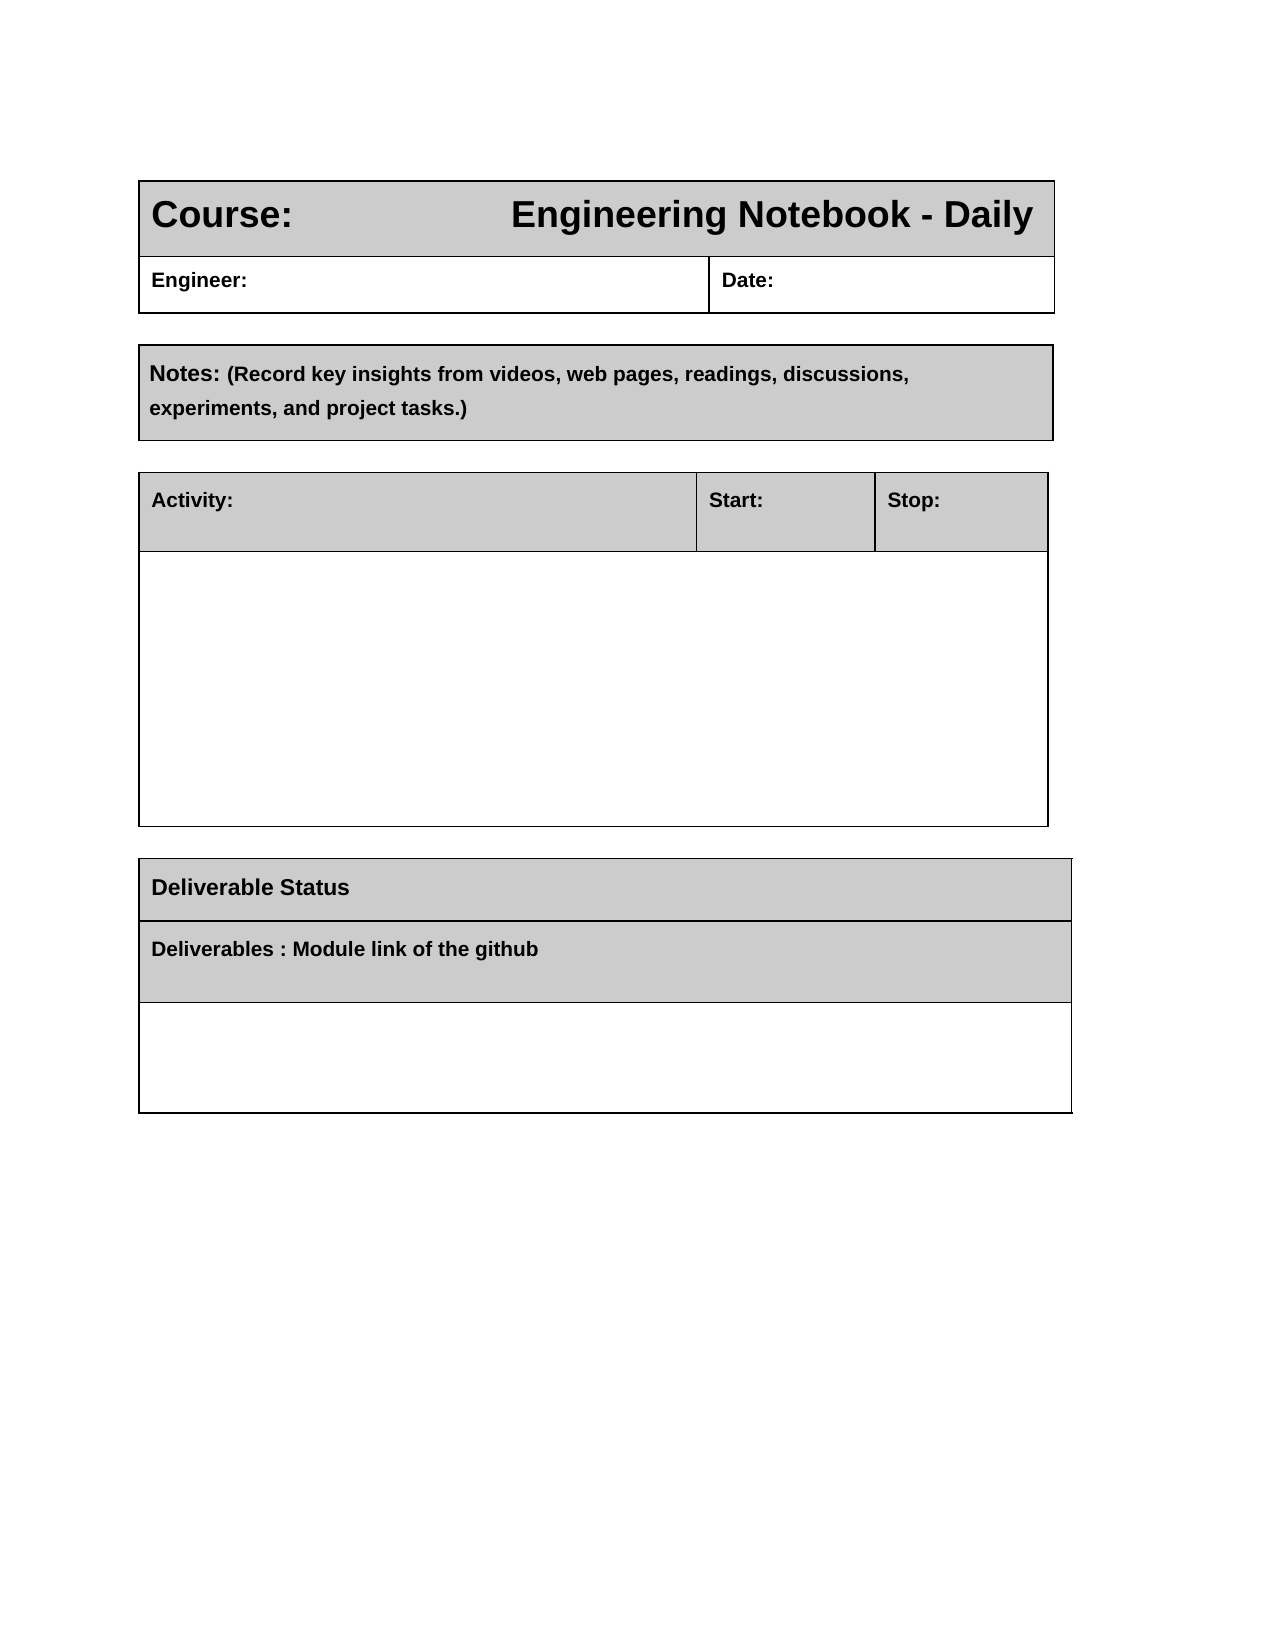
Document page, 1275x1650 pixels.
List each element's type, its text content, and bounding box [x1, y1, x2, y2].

table_cell Date: [710, 257, 1054, 312]
table_cell [140, 552, 1047, 826]
table_header Stop: [876, 473, 1047, 551]
table_header Start: [697, 473, 874, 551]
table_cell Engineer: [140, 257, 708, 312]
table_header Notes: (Record key insights from videos, web pages, readings, discussions, experiments, and project tasks.) [140, 346, 1052, 440]
table_cell Deliverables : Module link of the github [140, 922, 1071, 1002]
table_header Activity: [140, 473, 696, 551]
table_cell [140, 1003, 1071, 1112]
table_header Course: Engineering Notebook - Daily [140, 182, 1054, 256]
table_header Deliverable Status [140, 859, 1071, 920]
